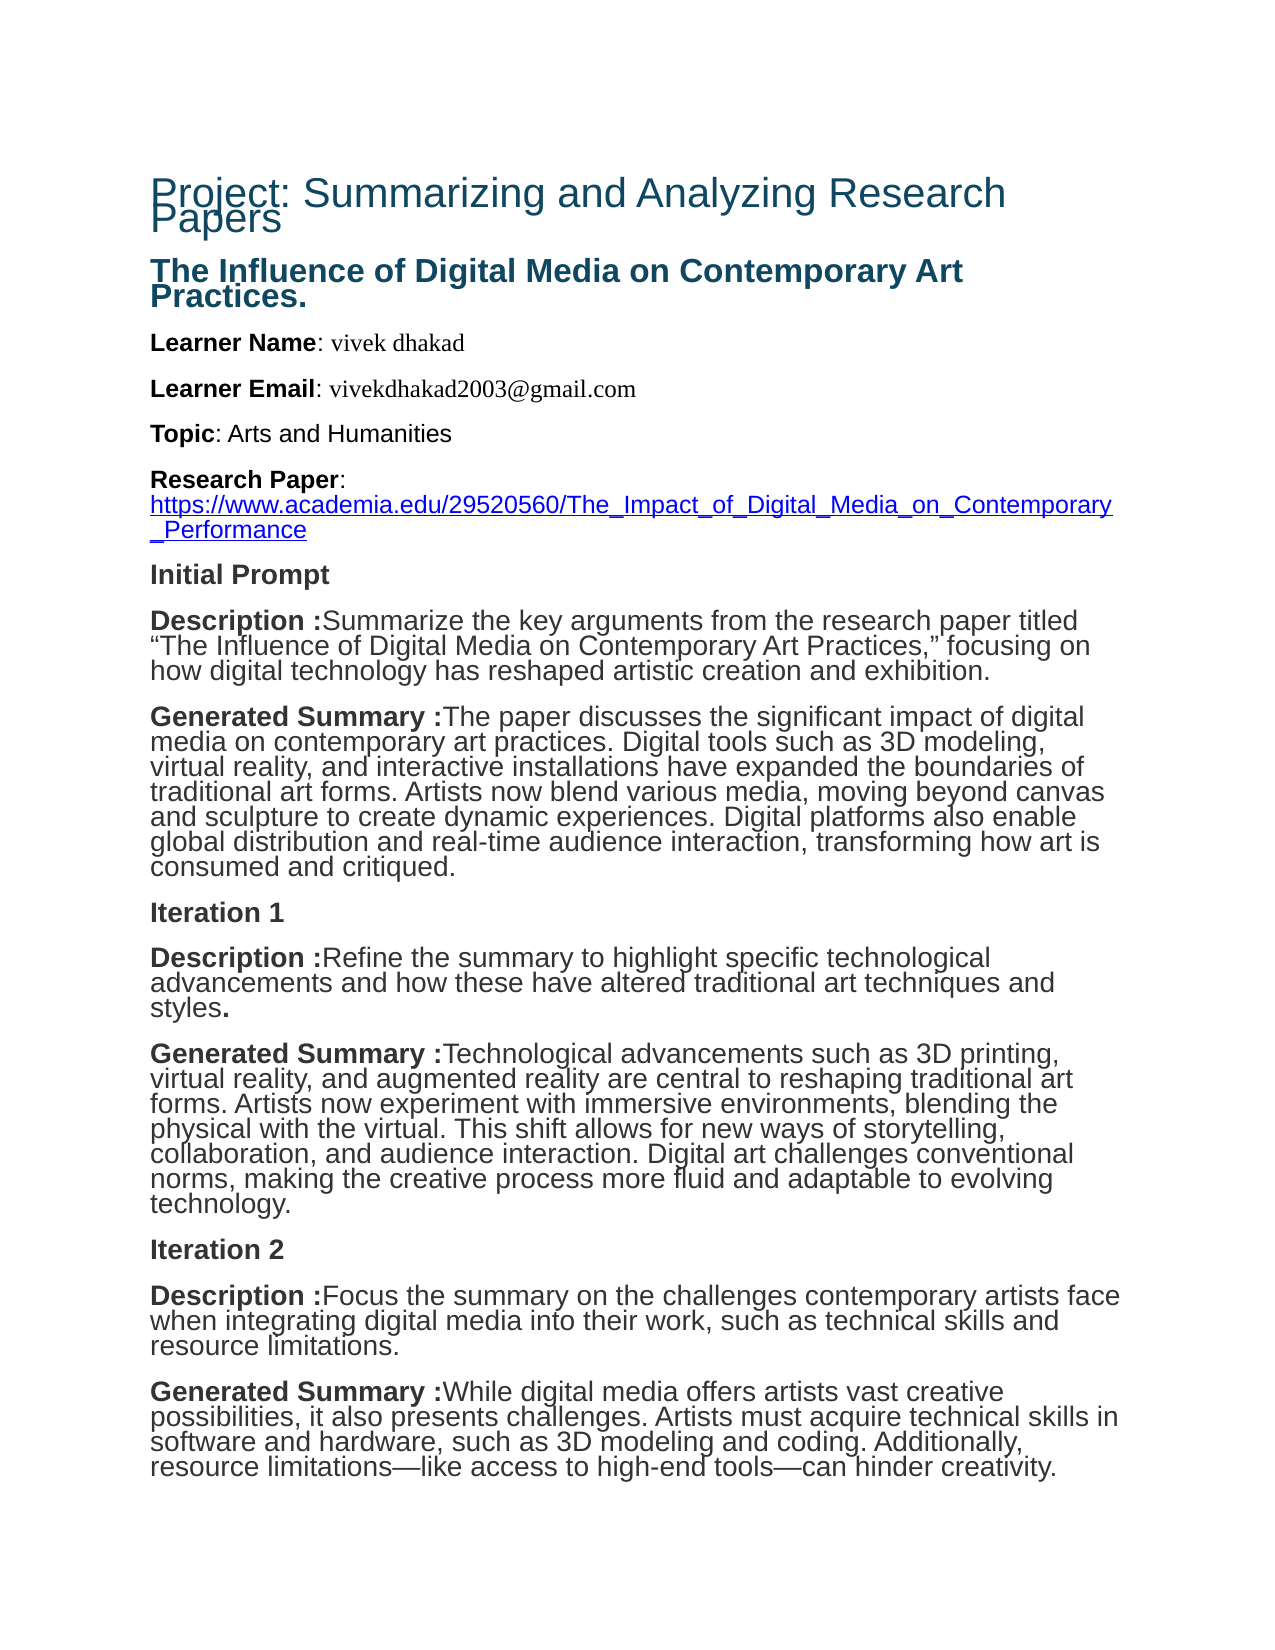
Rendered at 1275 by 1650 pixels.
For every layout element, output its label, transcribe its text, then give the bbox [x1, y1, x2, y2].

text The Influence of Digital Media on Contemporary Art Practices. [150, 262, 1125, 312]
text Learner Email: vivekdhakad2003@gmail.com [150, 377, 1125, 402]
text Description :Refine the summary to highlight specific technological advancements and how these have altered traditional art techniques and styles. [150, 948, 1125, 1023]
text Description :Focus the summary on the challenges contemporary artists face when integrating digital media into their work, such as technical skills and resource limitations. [150, 1285, 1125, 1360]
text Project: Summarizing and Analyzing Research Papers [150, 187, 217, 237]
text Generated Summary :Technological advancements such as 3D printing, virtual reality, and augmented reality are central to reshaping traditional art forms. Artists now experiment with immersive environments, blending the physical with the virtual. This shift allows for new ways of storytelling, collaboration, and audience interaction. Digital art challenges conventional norms, making the creative process more fluid and adaptable to evolving technology. [150, 1044, 1125, 1219]
text Description :Summarize the key arguments from the research paper titled “The Influence of Digital Media on Contemporary Art Practices,” focusing on how digital technology has reshaped artistic creation and exhibition. [150, 610, 1125, 685]
text Initial Prompt [150, 564, 1125, 589]
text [150, 1381, 1125, 1481]
text Generated Summary :The paper discusses the significant impact of digital media on contemporary art practices. Digital tools such as 3D modeling, virtual reality, and interactive installations have expanded the boundaries of traditional art forms. Artists now blend various media, moving beyond canvas and sculpture to create dynamic experiences. Digital platforms also enable global distribution and real-time audience interaction, transforming how art is consumed and critiqued. [150, 706, 1125, 881]
text Learner Name: vivek dhakad [150, 331, 1125, 356]
text Project: Summarizing and Analyzing Research Papers [207, 187, 1125, 237]
text Research Paper: https://www.academia.edu/29520560/The_Impact_of_Digital_Media_on_Contemporary_Performance [150, 469, 1125, 544]
text Topic: Arts and Humanities [150, 423, 1125, 448]
text Iteration 1 [150, 902, 1125, 927]
text Iteration 2 [150, 1239, 1125, 1264]
